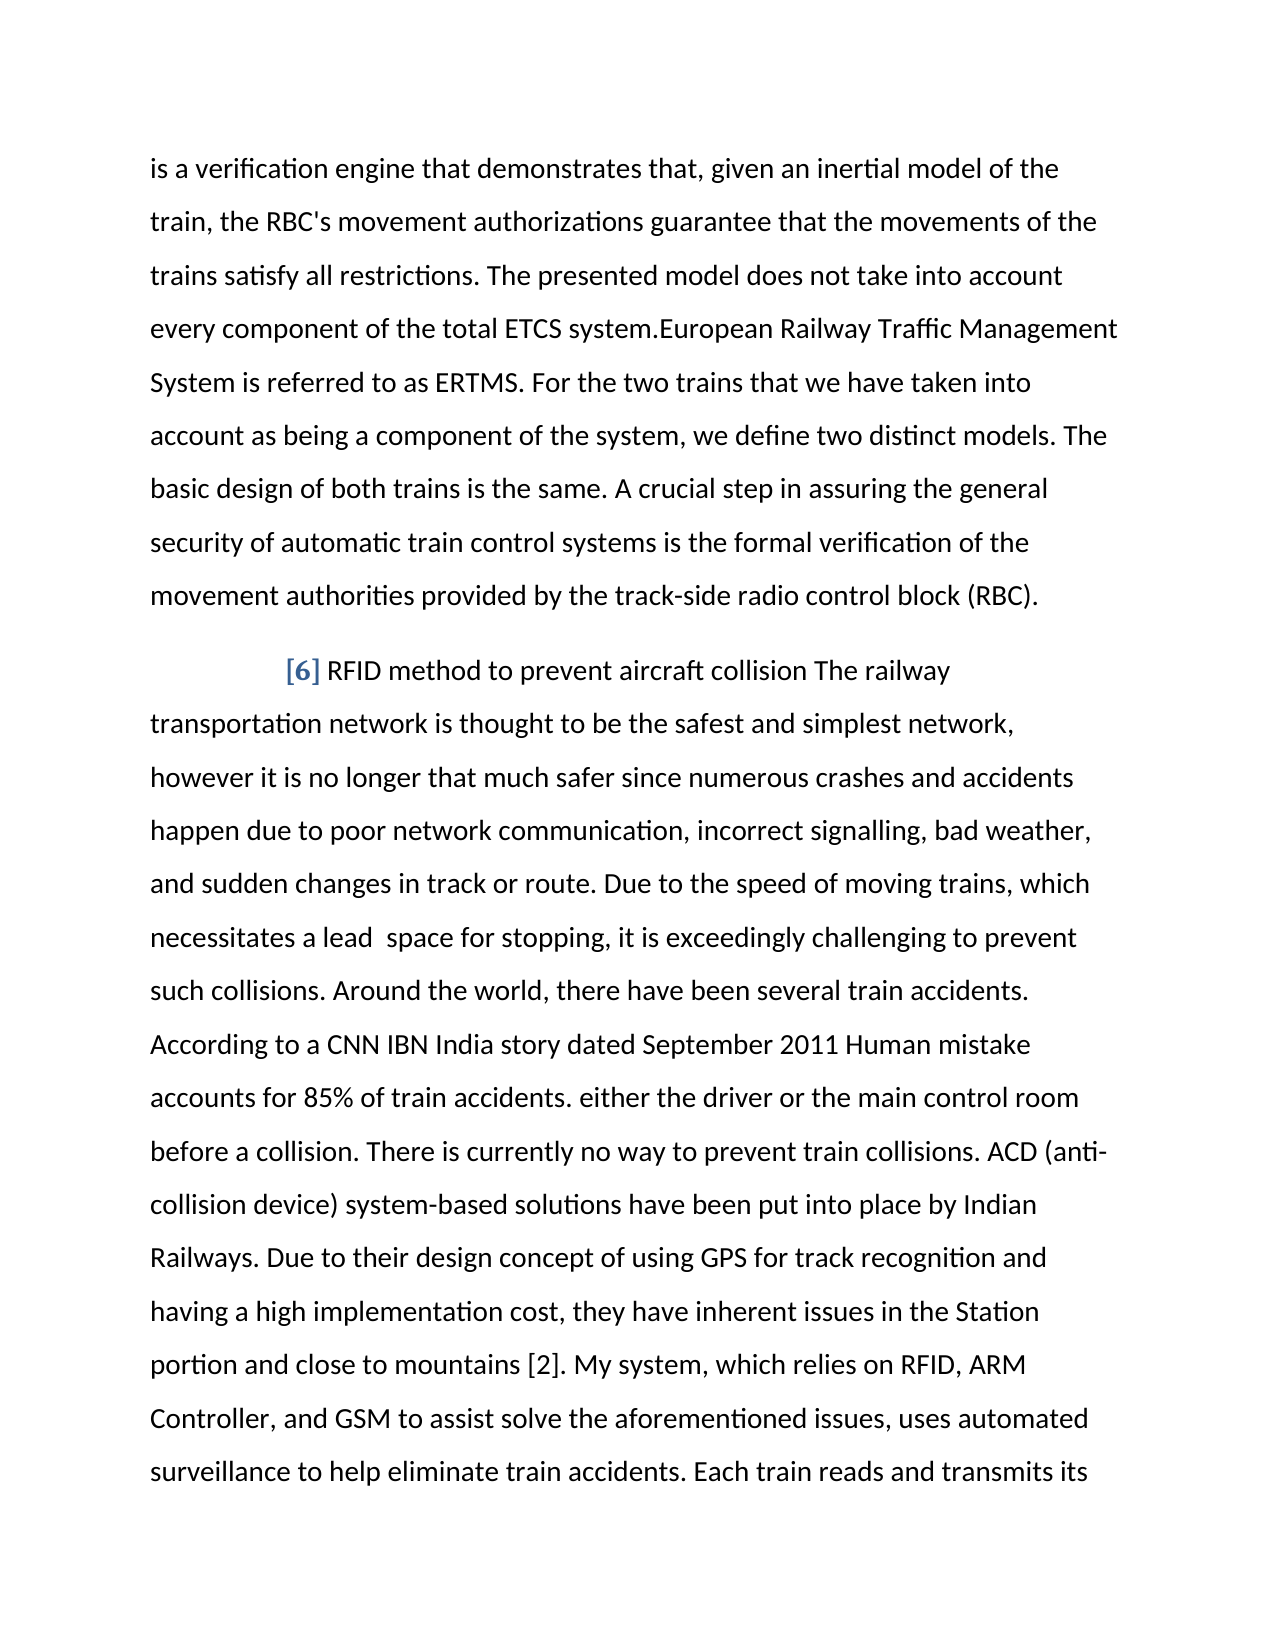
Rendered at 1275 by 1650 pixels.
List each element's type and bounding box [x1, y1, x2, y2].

text [150, 652, 1125, 1489]
text [150, 150, 1125, 613]
